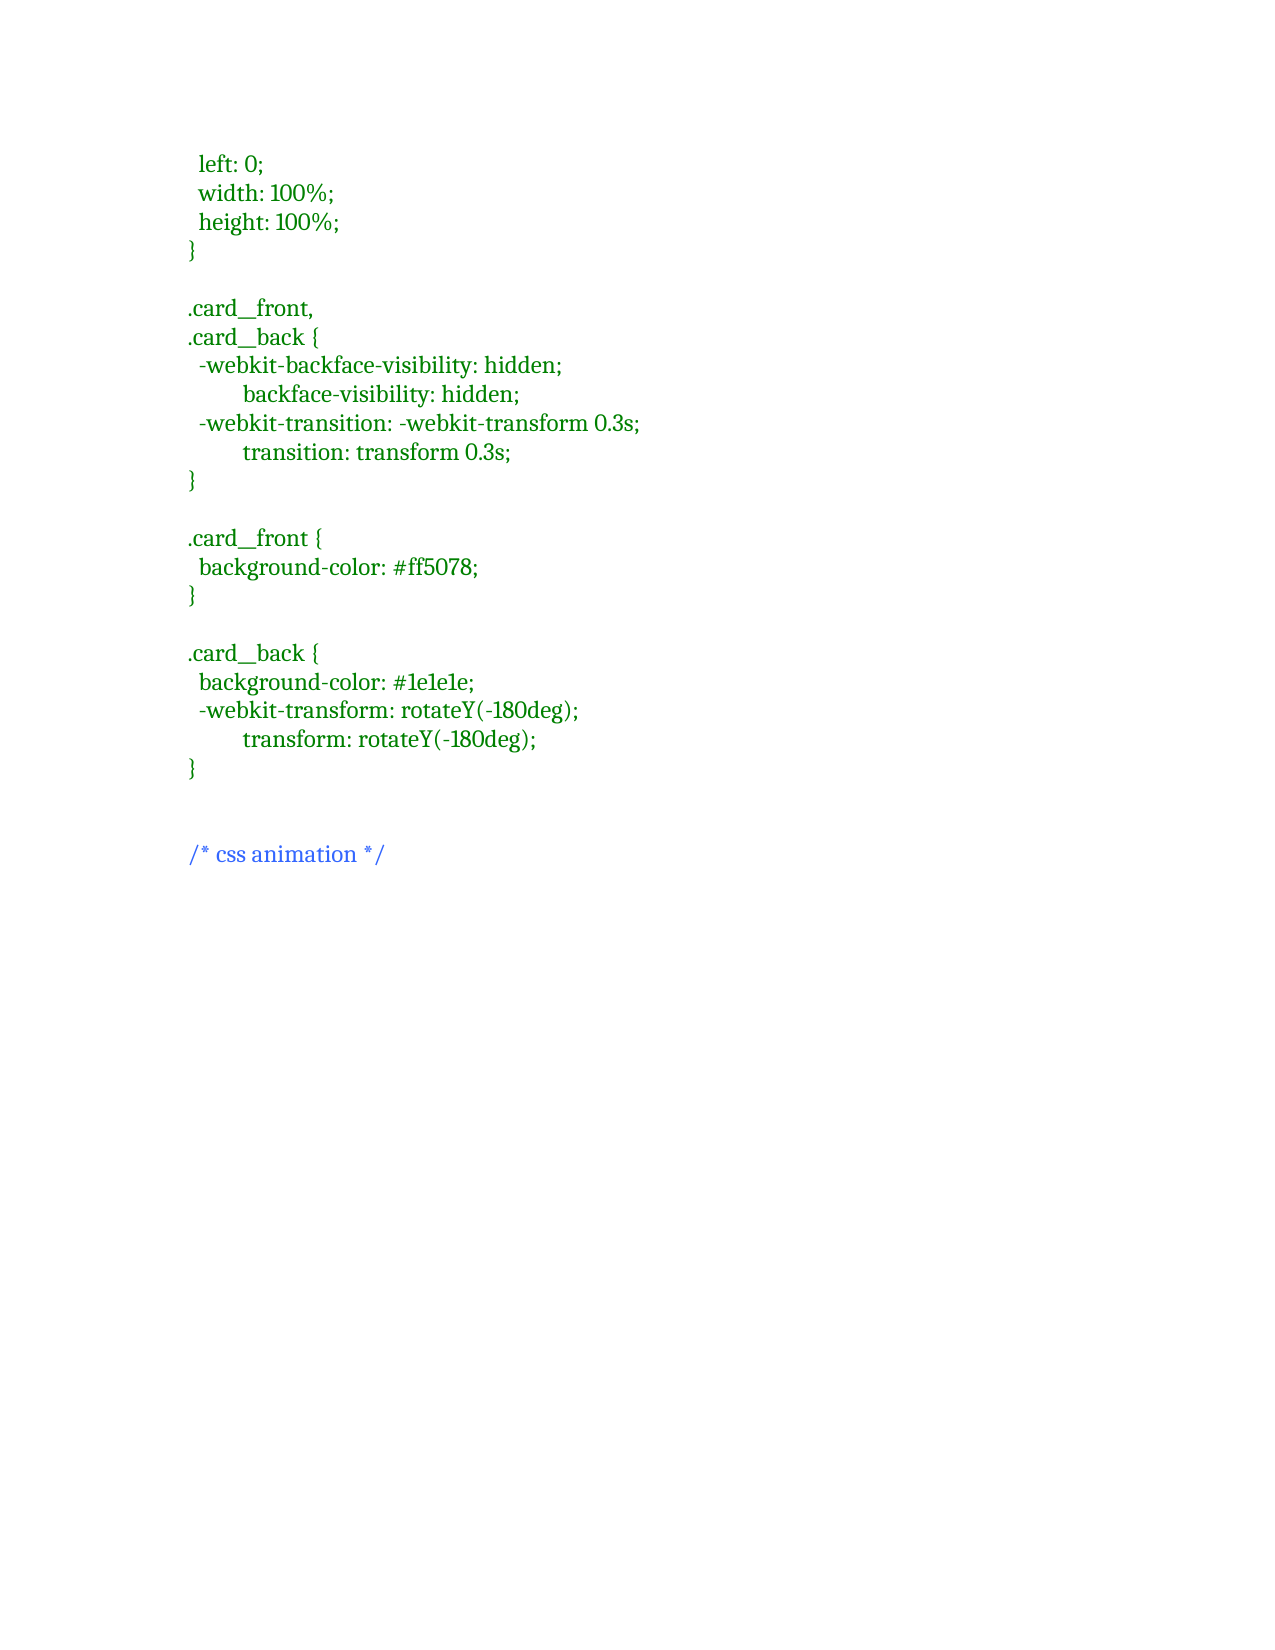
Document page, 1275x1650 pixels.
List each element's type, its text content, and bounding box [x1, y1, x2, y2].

text width: 100%; [187, 179, 1087, 207]
text } [187, 581, 1087, 610]
text } [187, 236, 1087, 265]
text /* css animation */ [187, 840, 1087, 869]
text } [187, 754, 1087, 782]
text .card__back { [187, 639, 1087, 667]
text background-color: #ff5078; [187, 552, 1087, 581]
text backface-visibility: hidden; [187, 380, 1087, 409]
text transform: rotateY(-180deg); [187, 725, 1087, 754]
text -webkit-backface-visibility: hidden; [187, 351, 1087, 380]
text .card__front, [187, 294, 1087, 322]
text .card__front { [187, 524, 1087, 552]
text left: 0; [187, 150, 1087, 179]
text transition: transform 0.3s; [187, 437, 1087, 466]
text background-color: #1e1e1e; [187, 667, 1087, 696]
text -webkit-transform: rotateY(-180deg); [187, 696, 1087, 725]
text } [187, 466, 1087, 495]
text .card__back { [187, 322, 1087, 351]
text -webkit-transition: -webkit-transform 0.3s; [187, 409, 1087, 437]
text height: 100%; [187, 207, 1087, 236]
